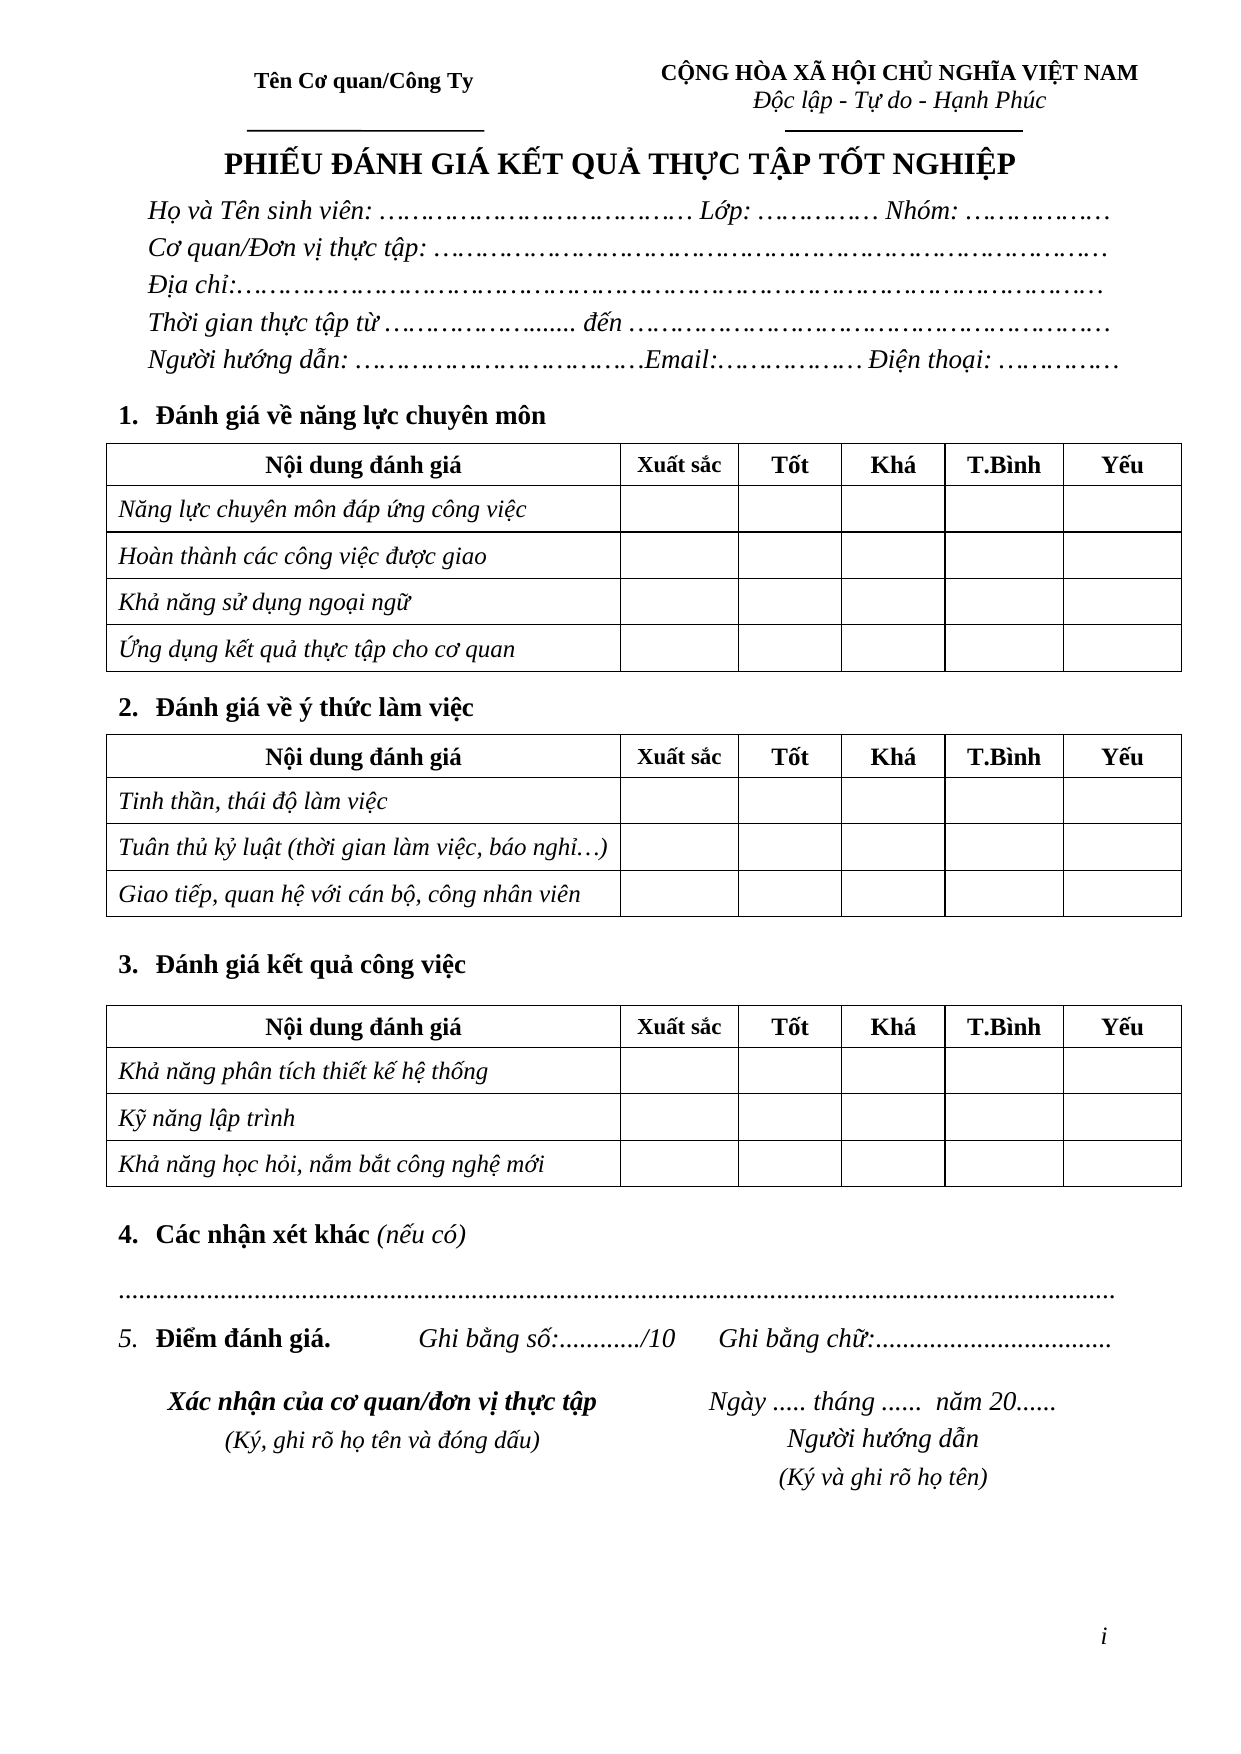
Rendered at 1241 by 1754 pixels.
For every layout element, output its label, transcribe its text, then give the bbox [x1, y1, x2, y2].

table_cell [946, 778, 1063, 823]
table_cell Ứng dụng kết quả thực tập cho cơ quan [107, 625, 620, 671]
table_header Ngày ..... tháng ...... năm 20...... Người hướng dẫn (Ký và ghi rõ họ tên) [633, 1379, 1133, 1566]
text PHIẾU ĐÁNH GIÁ KẾT QUẢ THỰC TẬP TỐT NGHIỆP [118, 145, 1122, 181]
table_cell Khả năng học hỏi, nắm bắt công nghệ mới [107, 1141, 620, 1186]
table_cell Năng lực chuyên môn đáp ứng công việc [107, 486, 620, 531]
table_cell [739, 1048, 841, 1093]
table_header T.Bình [946, 1006, 1063, 1047]
list Điểm đánh giá. Ghi bằng số:............/10 Ghi bằng chữ:................................... [118, 1316, 1122, 1353]
text Thời gian thực tập từ ………………....... đến …………………………………………………… [118, 306, 1122, 337]
table_cell Hoàn thành các công việc được giao [107, 533, 620, 578]
table_header Yếu [1064, 735, 1181, 777]
table_cell [946, 824, 1063, 869]
table_header Tốt [739, 444, 841, 485]
table_header Khá [842, 444, 944, 485]
text Họ và Tên sinh viên: ………………………………… Lớp: …………… Nhóm: ……………… [118, 194, 1122, 225]
table_header Tốt [739, 1006, 841, 1047]
table_cell [739, 1141, 841, 1186]
table_header Nội dung đánh giá [107, 444, 620, 485]
table_cell [1064, 533, 1181, 578]
table_cell [739, 533, 841, 578]
table_cell [1064, 1141, 1181, 1186]
table_header Nội dung đánh giá [107, 1006, 620, 1047]
table_cell [739, 486, 841, 531]
table_cell [842, 1141, 944, 1186]
table_header Yếu [1064, 444, 1181, 485]
table_cell [946, 533, 1063, 578]
table_header Nội dung đánh giá [107, 735, 620, 777]
list Đánh giá về ý thức làm việc [118, 684, 1122, 722]
table_cell [946, 486, 1063, 531]
table_cell [1064, 871, 1181, 916]
table_header Tên Cơ quan/Công Ty [89, 59, 639, 145]
table_header CỘNG HÒA XÃ HỘI CHỦ NGHĨA VIỆT NAM Độc lập - Tự do - Hạnh Phúc [639, 59, 1160, 145]
table_header Khá [842, 1006, 944, 1047]
table_cell [739, 1094, 841, 1140]
table_cell [842, 486, 944, 531]
list Các nhận xét khác (nếu có) [118, 1212, 1122, 1250]
table_cell [739, 579, 841, 624]
table_cell [842, 1048, 944, 1093]
table_cell [1064, 778, 1181, 823]
table_cell [621, 1094, 738, 1140]
table_cell [621, 1048, 738, 1093]
table_cell [621, 1141, 738, 1186]
table_cell [621, 579, 738, 624]
list Đánh giá kết quả công việc [118, 942, 1122, 979]
table_header Xuất sắc [621, 1006, 738, 1047]
table_cell [1064, 824, 1181, 869]
table_cell [739, 778, 841, 823]
table_cell [621, 533, 738, 578]
table_cell Khả năng phân tích thiết kế hệ thống [107, 1048, 620, 1093]
text Người hướng dẫn: ………………………………Email:……………… Điện thoại: …………… [118, 343, 1122, 374]
table_cell [739, 824, 841, 869]
table_cell [946, 871, 1063, 916]
table_cell [946, 579, 1063, 624]
table_cell Khả năng sử dụng ngoại ngữ [107, 579, 620, 624]
table_cell [1064, 1094, 1181, 1140]
table_header Yếu [1064, 1006, 1181, 1047]
table_header T.Bình [946, 444, 1063, 485]
table_cell Giao tiếp, quan hệ với cán bộ, công nhân viên [107, 871, 620, 916]
table_cell [621, 778, 738, 823]
table_cell Kỹ năng lập trình [107, 1094, 620, 1140]
table_cell [842, 579, 944, 624]
table_header Tốt [739, 735, 841, 777]
text Địa chỉ:……………………………………………………………………………………………… [118, 268, 1122, 299]
table_cell [621, 625, 738, 671]
table_cell [842, 1094, 944, 1140]
table_header Khá [842, 735, 944, 777]
table_header T.Bình [946, 735, 1063, 777]
table_cell [621, 871, 738, 916]
table_header Xuất sắc [621, 735, 738, 777]
table_cell [946, 1048, 1063, 1093]
table_cell Tinh thần, thái độ làm việc [107, 778, 620, 823]
table_cell [842, 871, 944, 916]
list Đánh giá về năng lực chuyên môn [118, 393, 1122, 430]
table_cell [842, 625, 944, 671]
table_cell [946, 625, 1063, 671]
table_cell [946, 1094, 1063, 1140]
table_cell [739, 871, 841, 916]
table_cell [1064, 486, 1181, 531]
table_header Xuất sắc [621, 444, 738, 485]
table_cell [621, 486, 738, 531]
table_header Xác nhận của cơ quan/đơn vị thực tập (Ký, ghi rõ họ tên và đóng dấu) [132, 1379, 632, 1566]
table_cell [1064, 579, 1181, 624]
text Cơ quan/Đơn vị thực tập: ………………………………………………………………………… [118, 231, 1122, 262]
table_cell Tuân thủ kỷ luật (thời gian làm việc, báo nghỉ…) [107, 824, 620, 869]
table_cell [739, 625, 841, 671]
table_cell [1064, 1048, 1181, 1093]
table_cell [1064, 625, 1181, 671]
table_cell [842, 533, 944, 578]
table_cell [946, 1141, 1063, 1186]
table_cell [842, 778, 944, 823]
table_cell [842, 824, 944, 869]
table_cell [621, 824, 738, 869]
